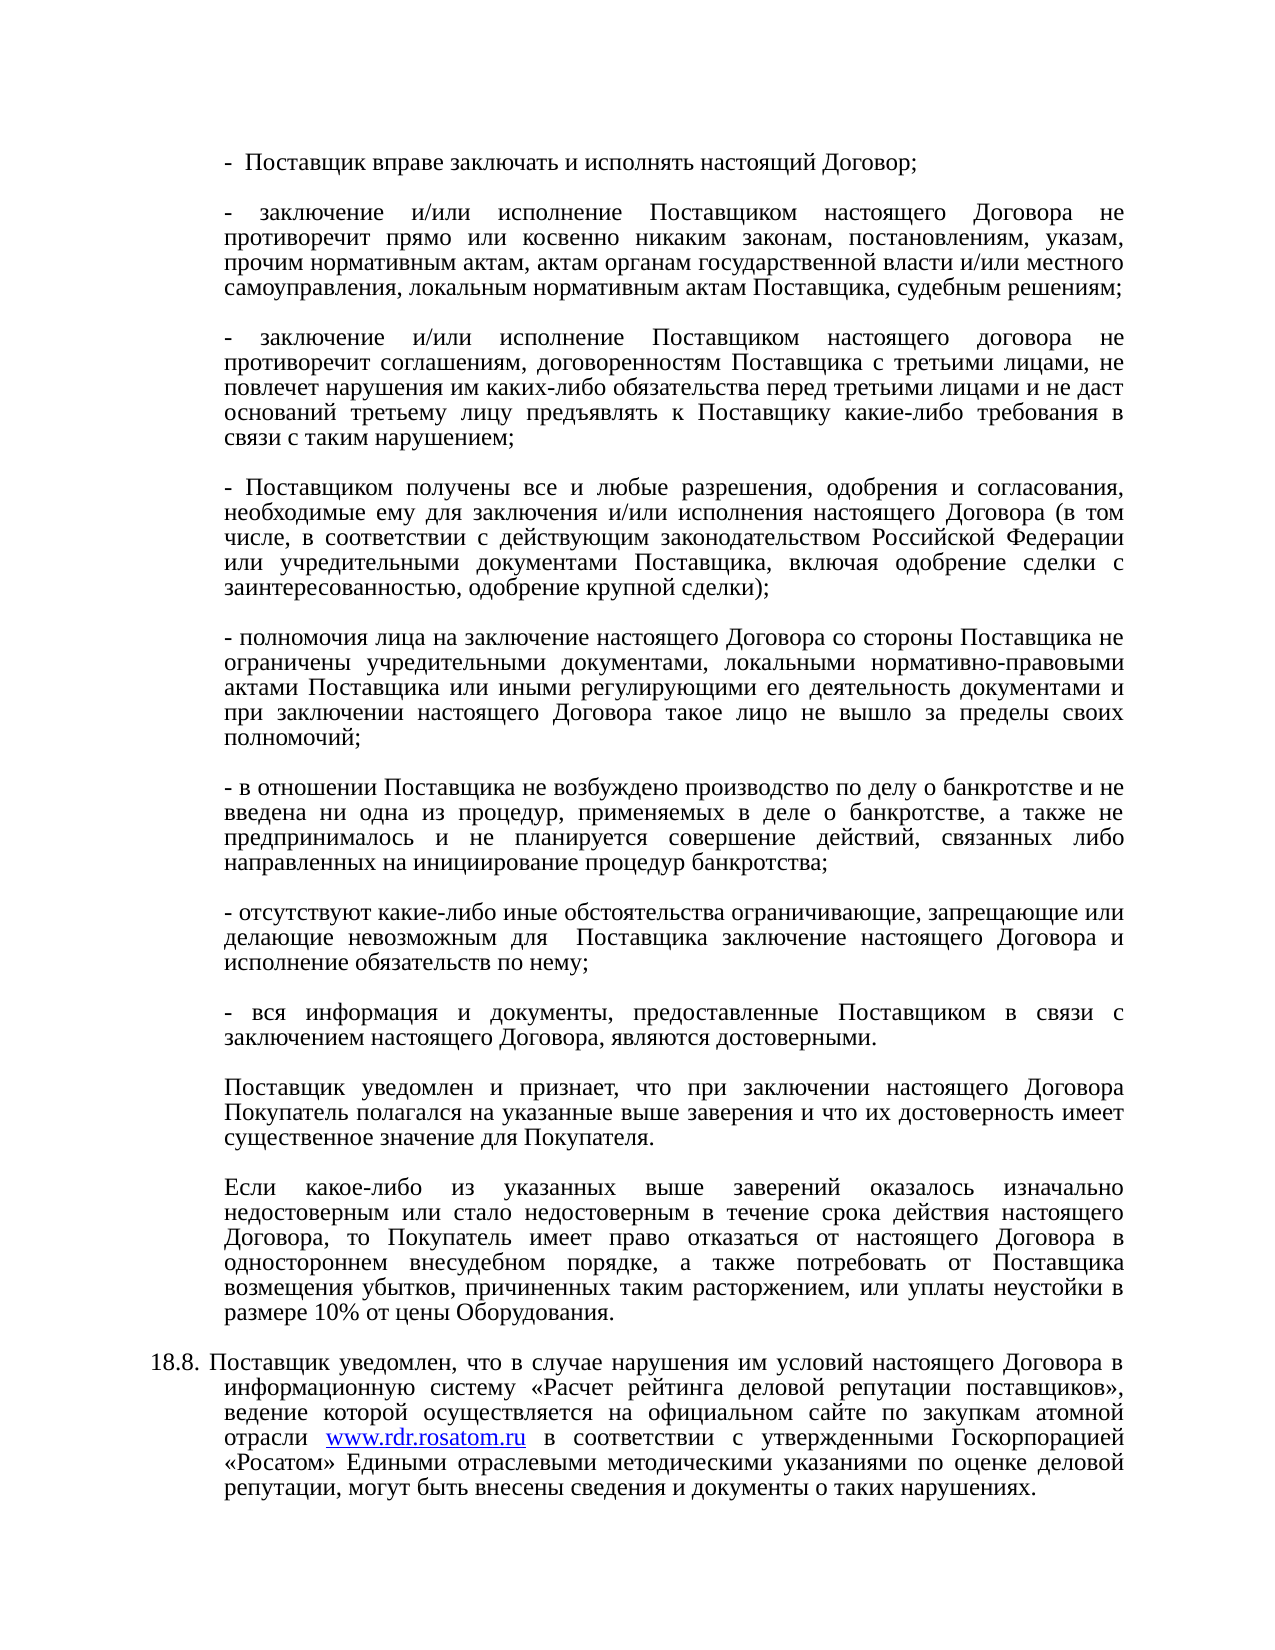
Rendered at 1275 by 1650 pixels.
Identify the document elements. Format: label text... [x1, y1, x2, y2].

text - полномочия лица на заключение настоящего Договора со стороны Поставщика не ограничены учредительными документами, локальными нормативно-правовыми актами Поставщика или иными регулирующими его деятельность документами и при заключении настоящего Договора такое лицо не вышло за пределы своих полномочий; [224, 625, 1125, 750]
text - заключение и/или исполнение Поставщиком настоящего договора не противоречит соглашениям, договоренностям Поставщика с третьими лицами, не повлечет нарушения им каких-либо обязательства перед третьими лицами и не даст оснований третьему лицу предъявлять к Поставщику какие-либо требования в связи с таким нарушением; [224, 325, 1125, 450]
text - заключение и/или исполнение Поставщиком настоящего Договора не противоречит прямо или косвенно никаким законам, постановлениям, указам, прочим нормативным актам, актам органам государственной власти и/или местного самоуправления, локальным нормативным актам Поставщика, судебным решениям; [224, 200, 1125, 300]
text - Поставщиком получены все и любые разрешения, одобрения и согласования, необходимые ему для заключения и/или исполнения настоящего Договора (в том числе, в соответствии с действующим законодательством Российской Федерации или учредительными документами Поставщика, включая одобрение сделки с заинтересованностью, одобрение крупной сделки); [224, 475, 1125, 600]
text Поставщик уведомлен и признает, что при заключении настоящего Договора Покупатель полагался на указанные выше заверения и что их достоверность имеет существенное значение для Покупателя. [224, 1075, 1125, 1150]
text - в отношении Поставщика не возбуждено производство по делу о банкротстве и не введена ни одна из процедур, применяемых в деле о банкротстве, а также не предпринималось и не планируется совершение действий, связанных либо направленных на инициирование процедур банкротства; [224, 775, 1125, 875]
text - отсутствуют какие-либо иные обстоятельства ограничивающие, запрещающие или делающие невозможным для Поставщика заключение настоящего Договора и исполнение обязательств по нему; [224, 900, 1125, 975]
text - вся информация и документы, предоставленные Поставщиком в связи с заключением настоящего Договора, являются достоверными. [224, 1000, 1125, 1050]
text 18.8. Поставщик уведомлен, что в случае нарушения им условий настоящего Договора в информационную систему «Расчет рейтинга деловой репутации поставщиков», ведение которой осуществляется на официальном сайте по закупкам атомной отрасли www.rdr.rosatom.ru в соответствии с утвержденными Госкорпорацией «Росатом» Едиными отраслевыми методическими указаниями по оценке деловой репутации, могут быть внесены сведения и документы о таких нарушениях. [150, 1350, 1125, 1500]
text - Поставщик вправе заключать и исполнять настоящий Договор; [224, 150, 1125, 175]
text Если какое-либо из указанных выше заверений оказалось изначально недостоверным или стало недостоверным в течение срока действия настоящего Договора, то Покупатель имеет право отказаться от настоящего Договора в одностороннем внесудебном порядке, а также потребовать от Поставщика возмещения убытков, причиненных таким расторжением, или уплаты неустойки в размере 10% от цены Оборудования. [224, 1175, 1125, 1325]
